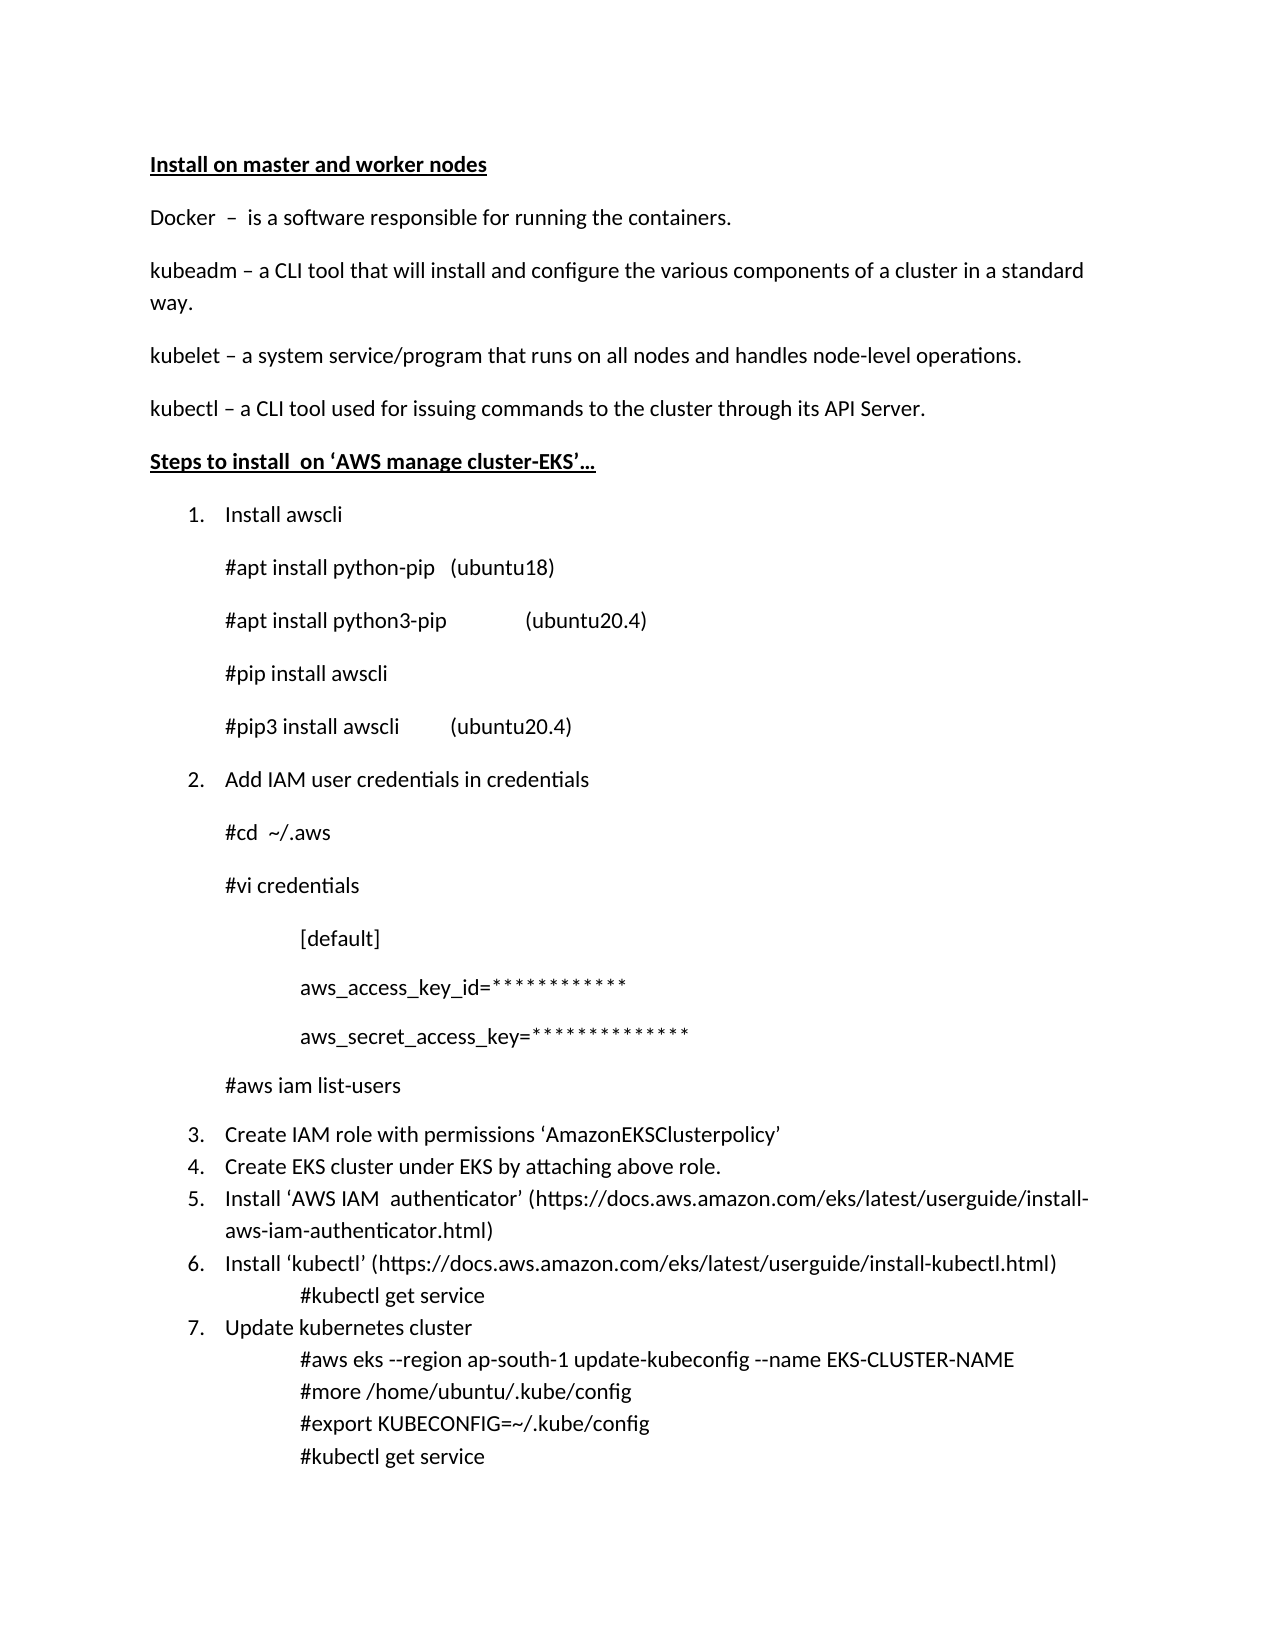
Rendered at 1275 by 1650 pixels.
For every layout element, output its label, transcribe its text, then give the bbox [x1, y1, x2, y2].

text aws_access_key_id=************ [225, 973, 1125, 1001]
text kubelet – a system service/program that runs on all nodes and handles node-level operations. [150, 341, 1125, 369]
text [default] [225, 924, 1125, 952]
list Add IAM user credentials in credentials [187, 765, 1125, 793]
text #pip install awscli [150, 659, 1125, 687]
list #more /home/ubuntu/.kube/config [225, 1377, 1125, 1405]
list #kubectl get service [225, 1442, 1125, 1470]
text kubeadm – a CLI tool that will install and configure the various components of a cluster in a standard way. [150, 256, 1125, 316]
list Install awscli [187, 500, 1125, 528]
list Create IAM role with permissions ‘AmazonEKSClusterpolicy’ [187, 1120, 1125, 1148]
text aws_secret_access_key=************** [225, 1022, 1125, 1050]
text kubectl – a CLI tool used for issuing commands to the cluster through its API Server. [150, 394, 1125, 422]
text Steps to install on ‘AWS manage cluster-EKS’… [150, 447, 1125, 475]
text #pip3 install awscli (ubuntu20.4) [150, 712, 1125, 740]
list Install ‘kubectl’ (https://docs.aws.amazon.com/eks/latest/userguide/install-kubectl.html) [187, 1249, 1125, 1277]
text Install on master and worker nodes [150, 150, 1125, 178]
text Docker – is a software responsible for running the containers. [150, 203, 1125, 231]
text #apt install python3-pip (ubuntu20.4) [150, 606, 1125, 634]
list #export KUBECONFIG=~/.kube/config [225, 1409, 1125, 1438]
list Update kubernetes cluster [187, 1313, 1125, 1341]
text #apt install python-pip (ubuntu18) [150, 553, 1125, 581]
list #aws eks --region ap-south-1 update-kubeconfig --name EKS-CLUSTER-NAME [225, 1345, 1125, 1373]
text #vi credentials [150, 871, 1125, 899]
list #kubectl get service [225, 1281, 1125, 1309]
text #aws iam list-users [150, 1071, 1125, 1099]
text #cd ~/.aws [150, 818, 1125, 846]
list Install ‘AWS IAM authenticator’ (https://docs.aws.amazon.com/eks/latest/userguide/install-aws-iam-authenticator.html) [187, 1184, 1125, 1244]
list Create EKS cluster under EKS by attaching above role. [187, 1152, 1125, 1180]
